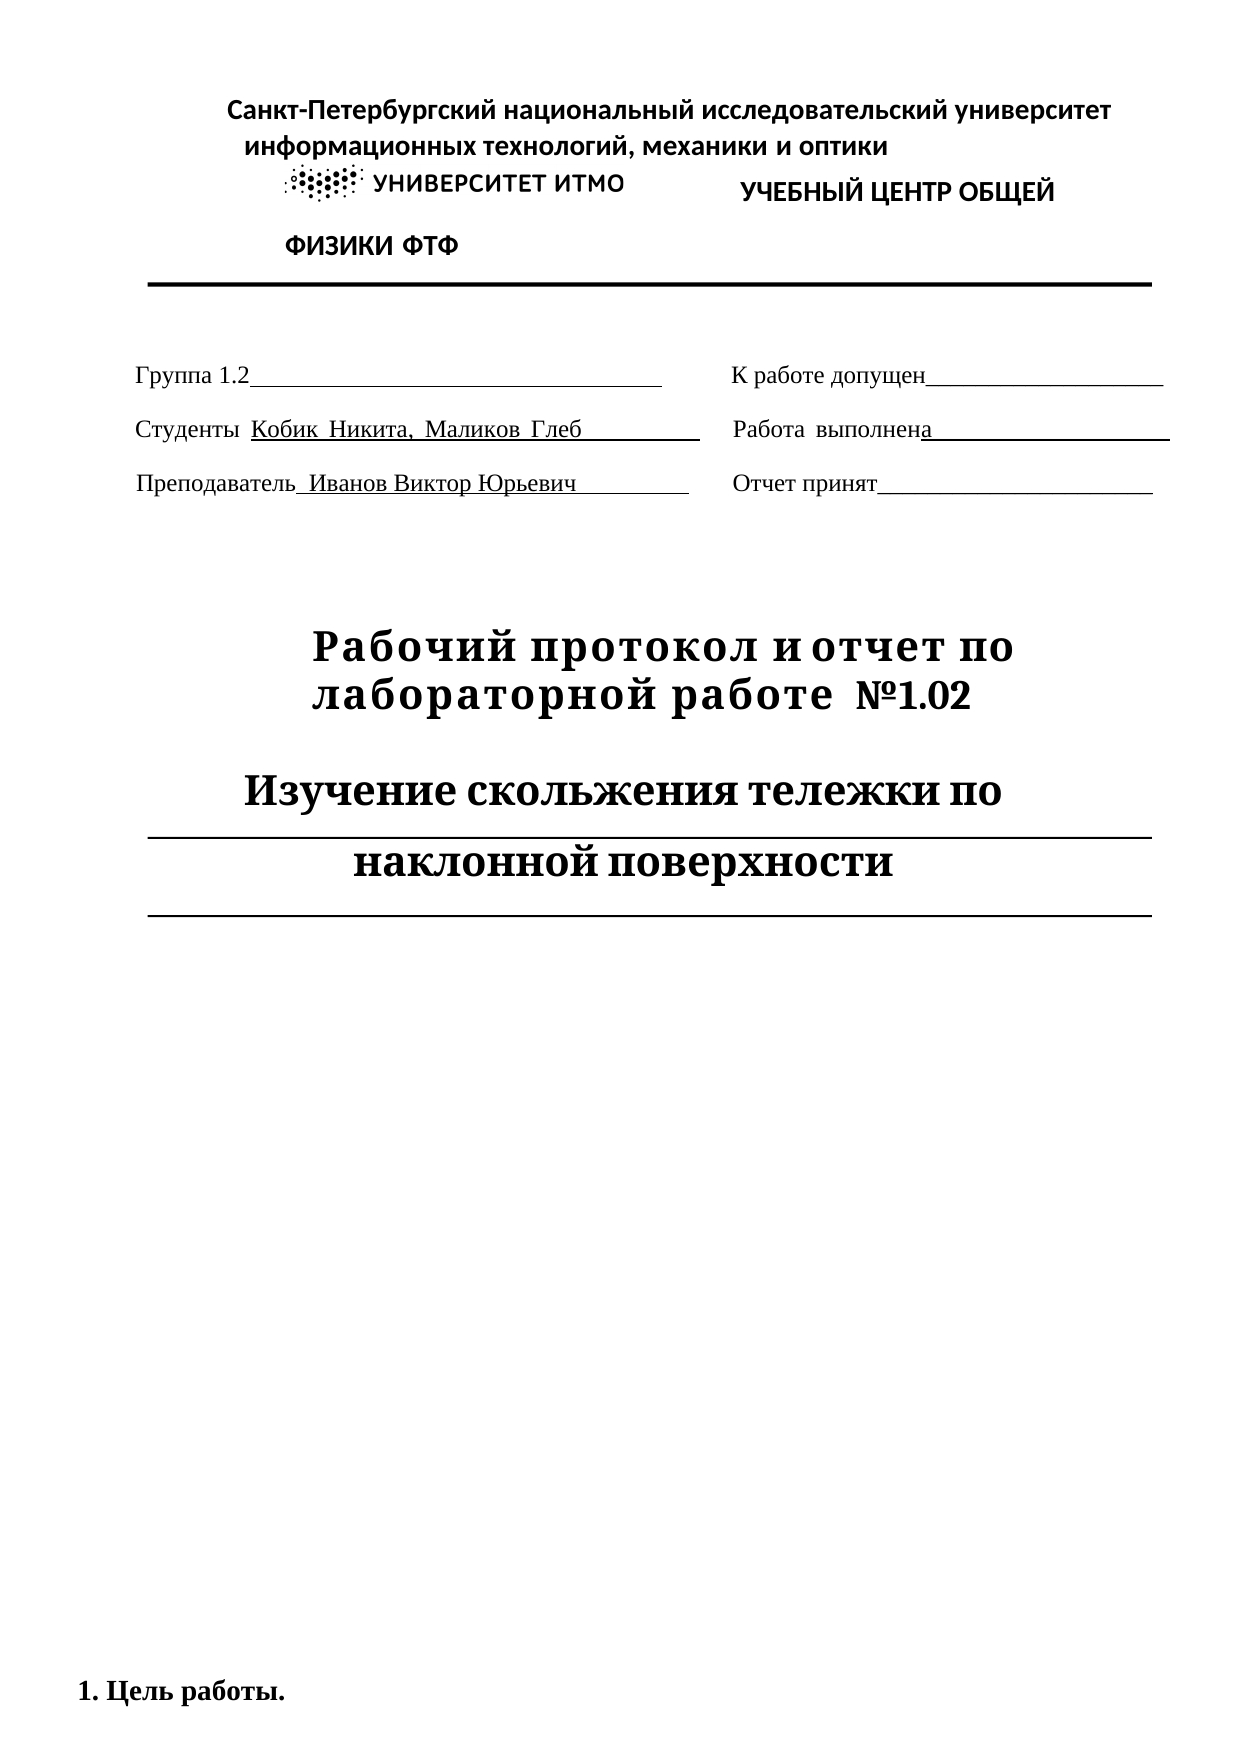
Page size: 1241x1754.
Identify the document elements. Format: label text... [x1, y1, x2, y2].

text Студенты Кобик Никита, Маликов Глеб Работа выполнена___________________ Преподаватель Иванов Виктор Юрьевич Отчет принят______________________ [135, 414, 1169, 497]
text Группа 1.2 К работе допущен___________________ [135, 361, 1169, 389]
title Рабочий протокол и отчет по лабораторной работе №1.02 [312, 624, 1169, 719]
text Изучение скольжения тележки по [77, 767, 1169, 815]
text Санкт-Петербургский национальный исследовательский университет [165, 91, 1169, 127]
text 1. Цель работы. [77, 1673, 1169, 1707]
text информационных технологий, механики и оптики УЧЕБНЫЙ ЦЕНТР ОБЩЕЙ ФИЗИКИ ФТФ [244, 127, 1135, 263]
text наклонной поверхности [77, 816, 1169, 887]
picture [284, 164, 624, 202]
